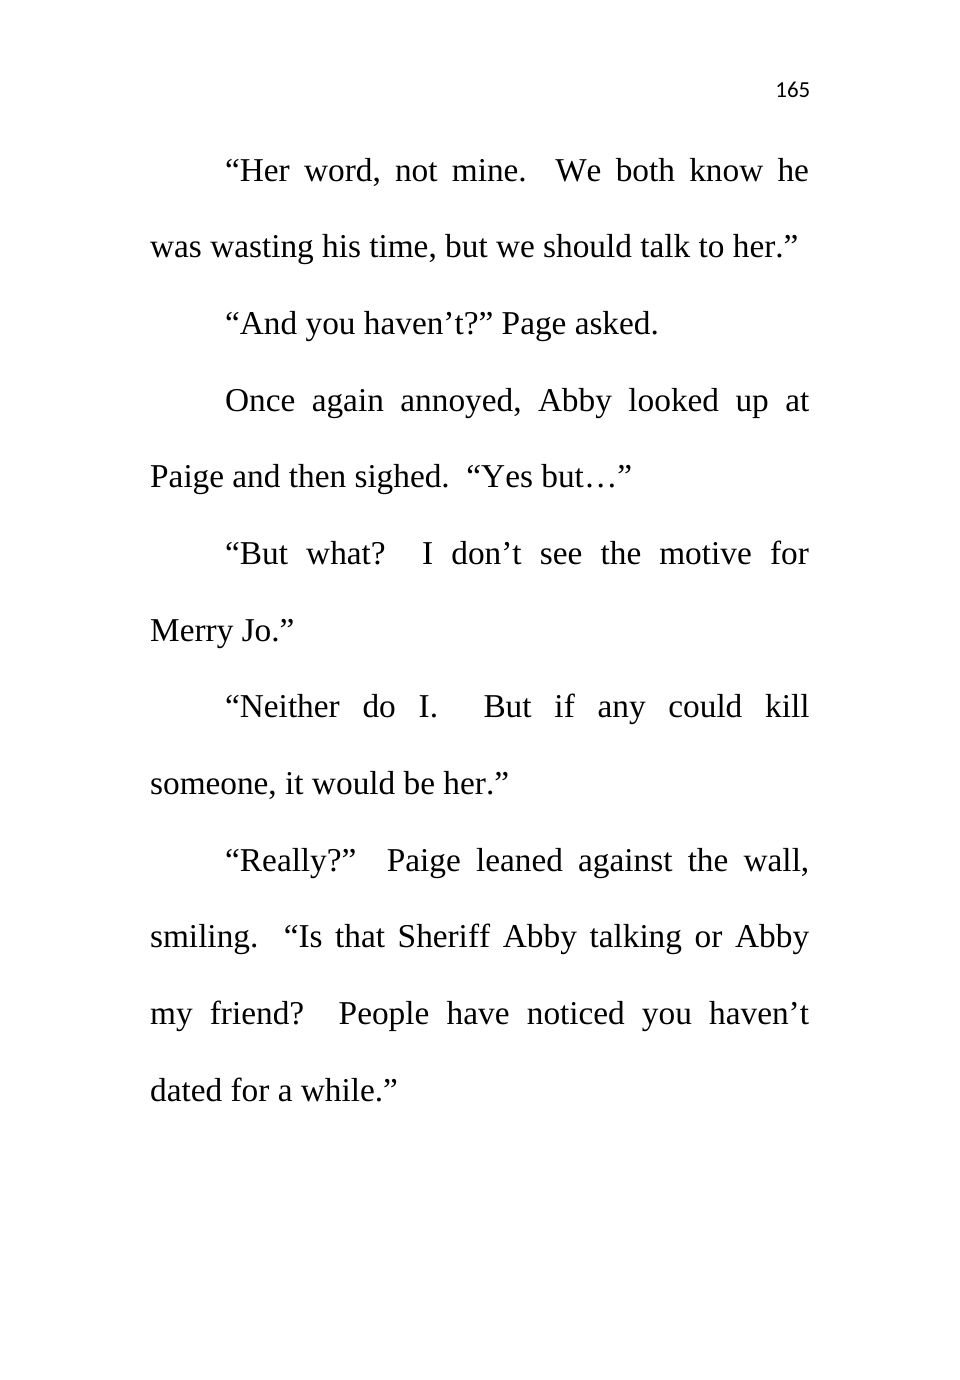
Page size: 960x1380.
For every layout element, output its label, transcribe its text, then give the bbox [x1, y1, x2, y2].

text “But what? I don’t see the motive for Merry Jo.” [150, 533, 810, 648]
text “Neither do I. But if any could kill someone, it would be her.” [150, 687, 810, 802]
text “Really?” Paige leaned against the wall, smiling. “Is that Sheriff Abby talking or Abby my friend? People have noticed you haven’t dated for a while.” [150, 840, 810, 1108]
text Once again annoyed, Abby looked up at Paige and then sighed. “Yes but…” [150, 380, 810, 495]
text “And you haven’t?” Page asked. [150, 303, 810, 342]
text “Her word, not mine. We both know he was wasting his time, but we should talk to her.” [150, 150, 810, 265]
